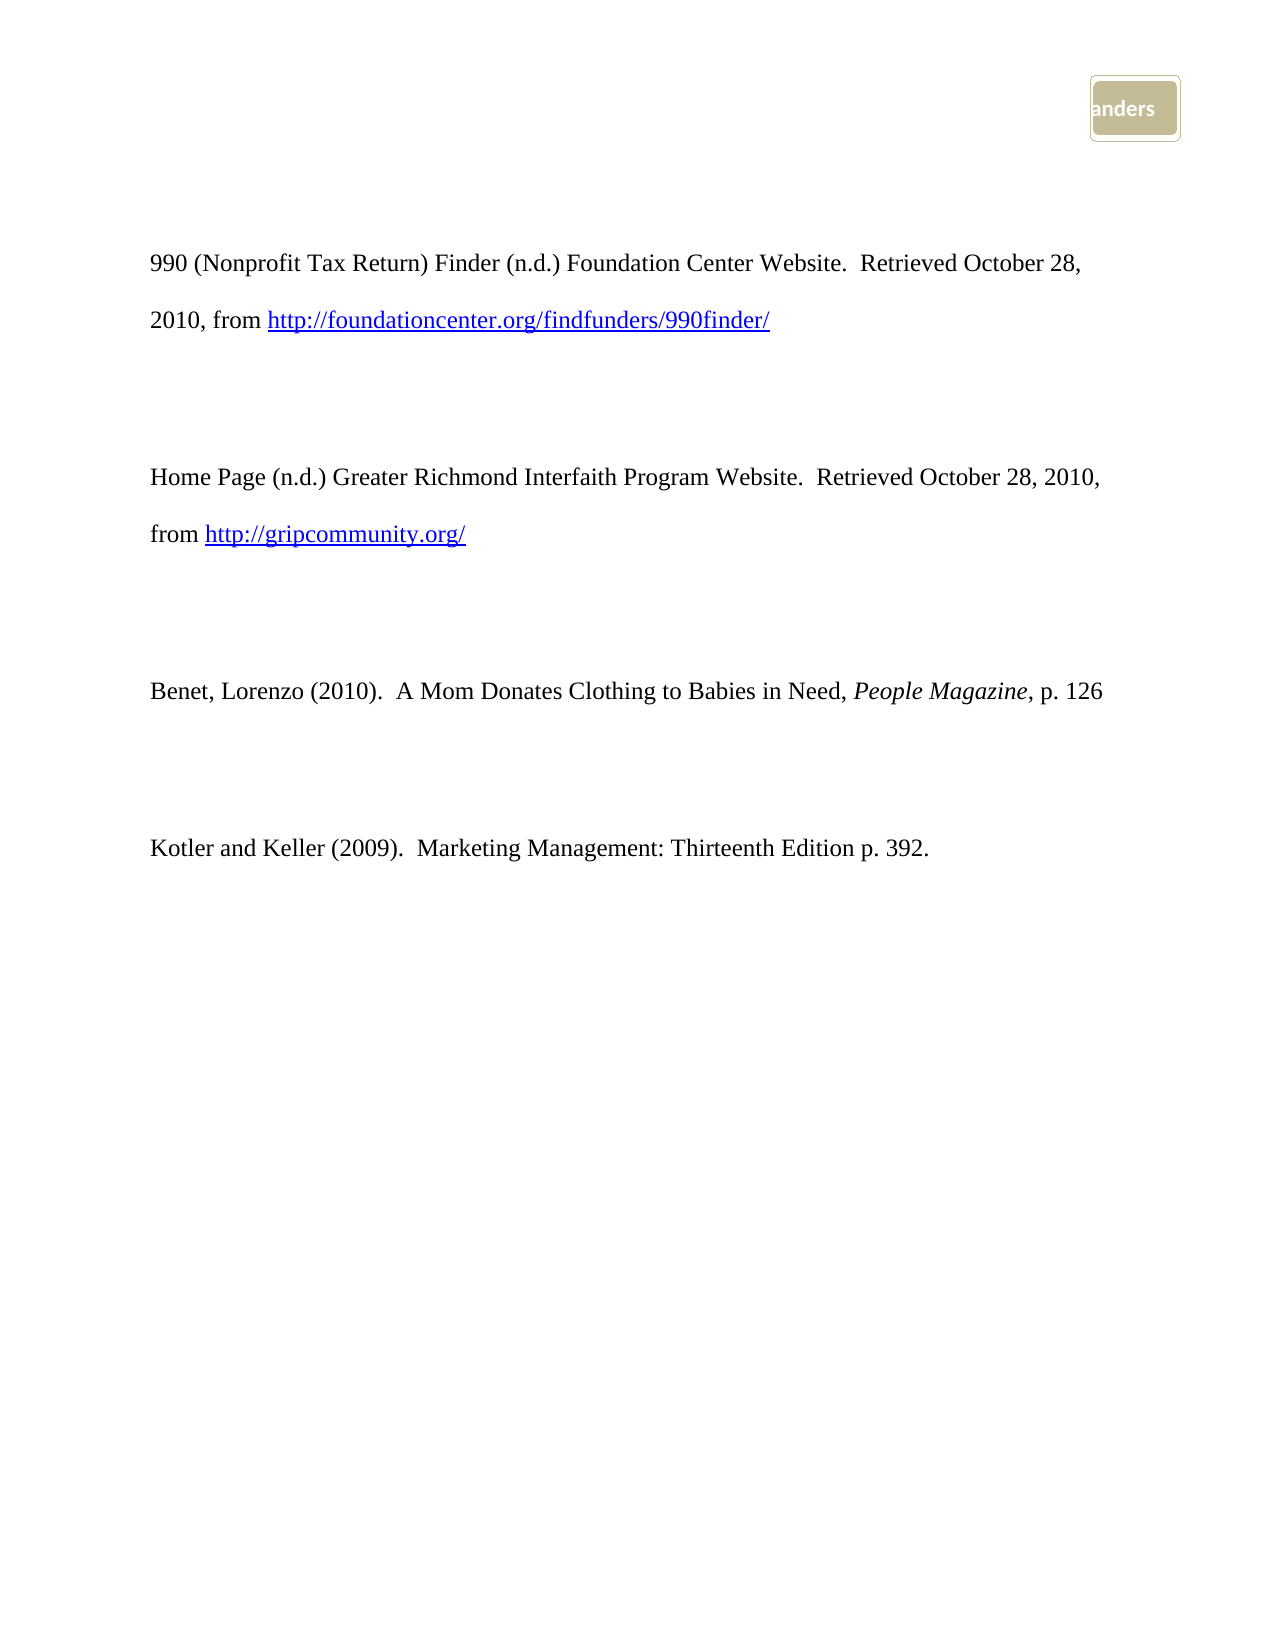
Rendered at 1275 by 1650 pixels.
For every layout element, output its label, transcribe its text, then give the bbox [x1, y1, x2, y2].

text 990 (Nonprofit Tax Return) Finder (n.d.) Foundation Center Website. Retrieved October 28, 2010, from http://foundationcenter.org/findfunders/990finder/ [150, 248, 1125, 334]
text Home Page (n.d.) Greater Richmond Interfaith Program Website. Retrieved October 28, 2010, from http://gripcommunity.org/ [150, 462, 1125, 548]
text Kotler and Keller (2009). Marketing Management: Thirteenth Edition p. 392. [150, 833, 1125, 861]
text Benet, Lorenzo (2010). A Mom Donates Clothing to Babies in Need, People Magazine, p. 126 [150, 676, 1125, 705]
